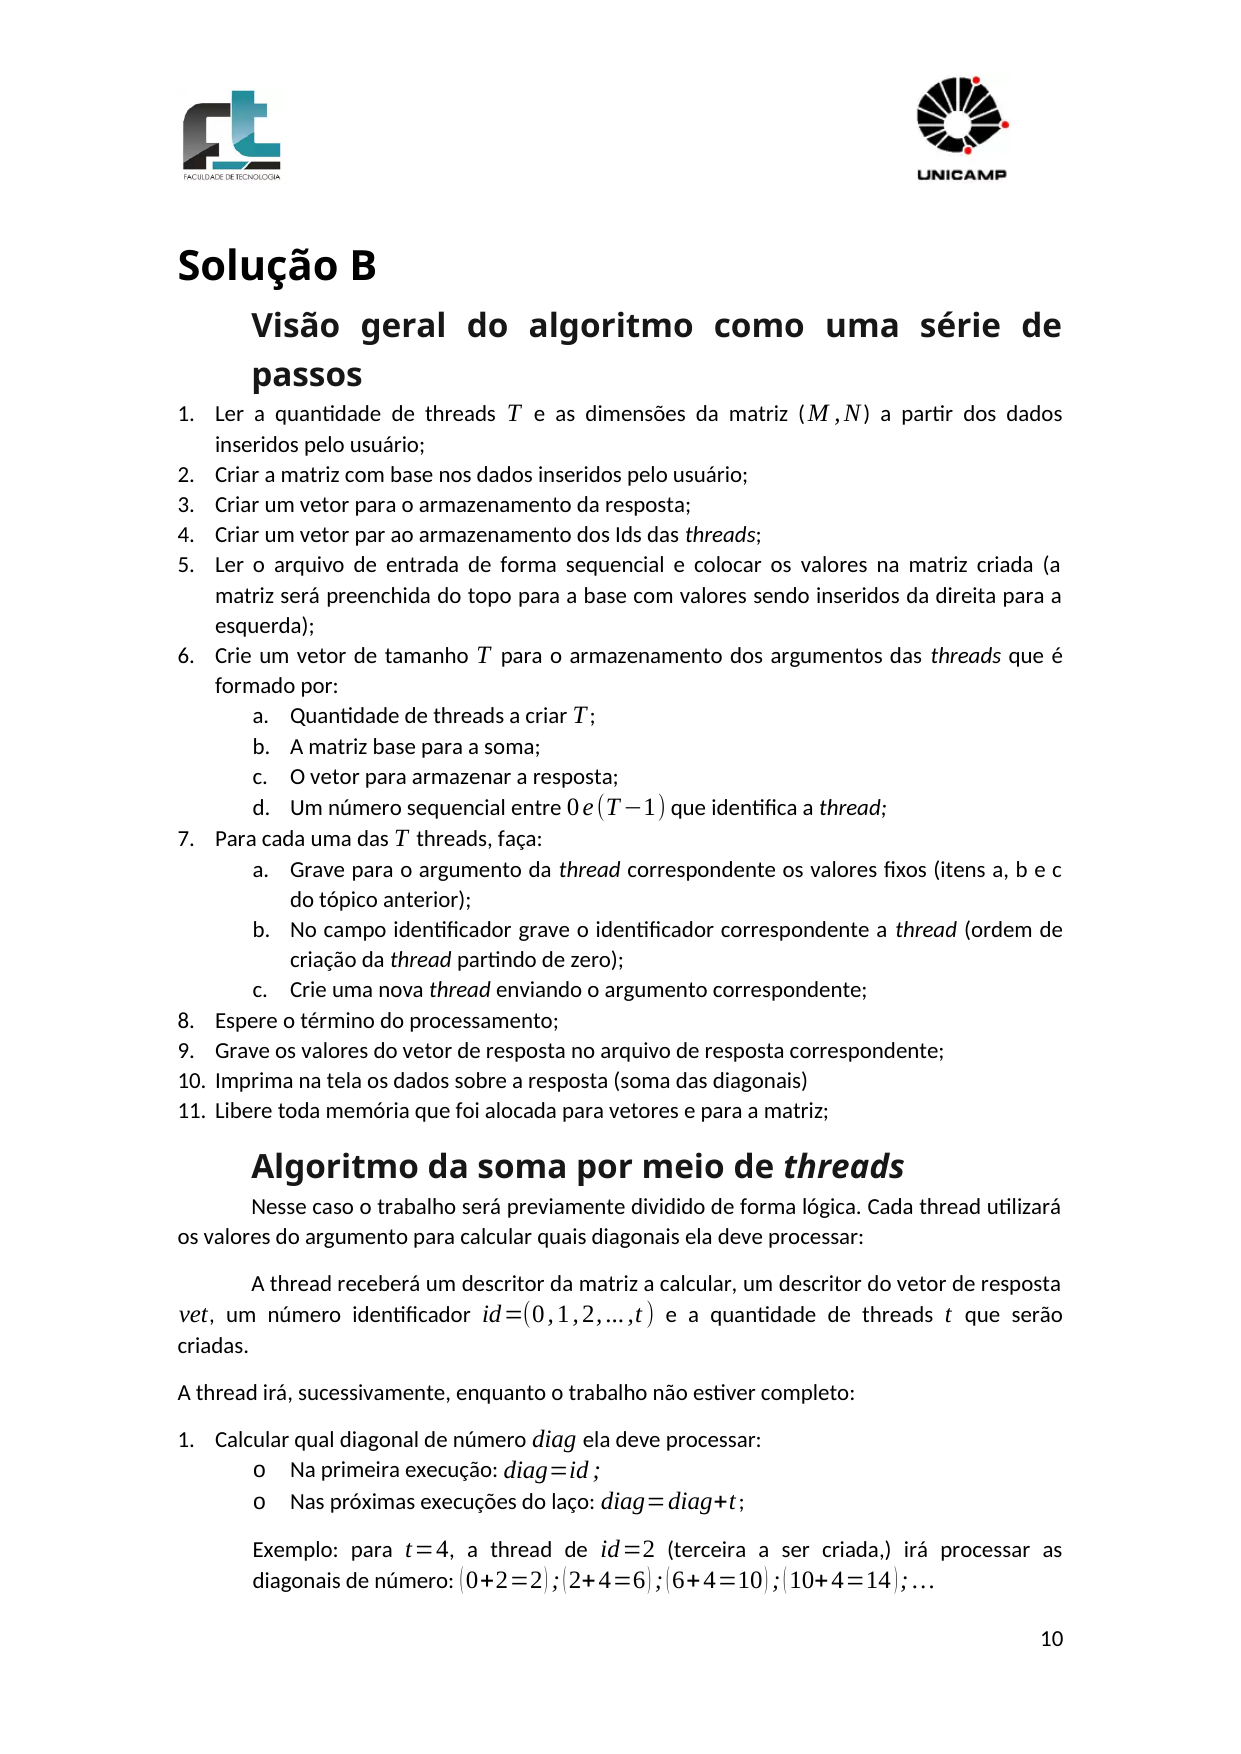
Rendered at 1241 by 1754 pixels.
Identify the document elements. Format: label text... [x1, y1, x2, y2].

picture [915, 73, 1012, 184]
list A matriz base para a soma; [252, 732, 1063, 760]
list Ler a quantidade de threads e as dimensões da matriz () a partir dos dados inseridos pelo usuário; [177, 399, 1063, 458]
list Crie um vetor de tamanho para o armazenamento dos argumentos das threads que é formado por: [177, 641, 1063, 699]
list Criar a matriz com base nos dados inseridos pelo usuário; [177, 460, 1063, 488]
picture [177, 88, 285, 184]
list Para cada uma das threads, faça: [177, 824, 1063, 852]
subtitle Visão geral do algoritmo como uma série de passos [251, 302, 1063, 396]
list No campo identificador grave o identificador correspondente a thread (ordem de criação da thread partindo de zero); [252, 915, 1063, 973]
list Um número sequencial entre que identifica a thread; [252, 792, 1063, 822]
list O vetor para armazenar a resposta; [252, 762, 1063, 790]
text Exemplo: para , a thread de (terceira a ser criada,) irá processar as diagonais de número: [252, 1535, 1063, 1596]
list Espere o término do processamento; [177, 1006, 1063, 1034]
list Criar um vetor para o armazenamento da resposta; [177, 490, 1063, 518]
list Nas próximas execuções do laço: ; [252, 1487, 1063, 1516]
list Crie uma nova thread enviando o argumento correspondente; [252, 976, 1063, 1003]
list Calcular qual diagonal de número ela deve processar: [177, 1425, 1063, 1453]
list Ler o arquivo de entrada de forma sequencial e colocar os valores na matriz criada (a matriz será preenchida do topo para a base com valores sendo inseridos da direita para a esquerda); [177, 551, 1063, 639]
list Libere toda memória que foi alocada para vetores e para a matriz; [177, 1096, 1063, 1124]
text A thread irá, sucessivamente, enquanto o trabalho não estiver completo: [177, 1378, 1063, 1407]
list Grave para o argumento da thread correspondente os valores fixos (itens a, b e c do tópico anterior); [252, 855, 1063, 913]
list Imprima na tela os dados sobre a resposta (soma das diagonais) [177, 1066, 1063, 1094]
text A thread receberá um descritor da matriz a calcular, um descritor do vetor de resposta , um número identificador e a quantidade de threads que serão criadas. [177, 1269, 1063, 1360]
subtitle Solução B [177, 236, 1063, 293]
text Nesse caso o trabalho será previamente dividido de forma lógica. Cada thread utilizará os valores do argumento para calcular quais diagonais ela deve processar: [177, 1192, 1063, 1250]
list Quantidade de threads a criar ; [252, 702, 1063, 730]
list Criar um vetor par ao armazenamento dos Ids das threads; [177, 520, 1063, 548]
list Grave os valores do vetor de resposta no arquivo de resposta correspondente; [177, 1036, 1063, 1064]
list Na primeira execução: [252, 1456, 1063, 1485]
subtitle Algoritmo da soma por meio de threads [251, 1143, 1063, 1189]
